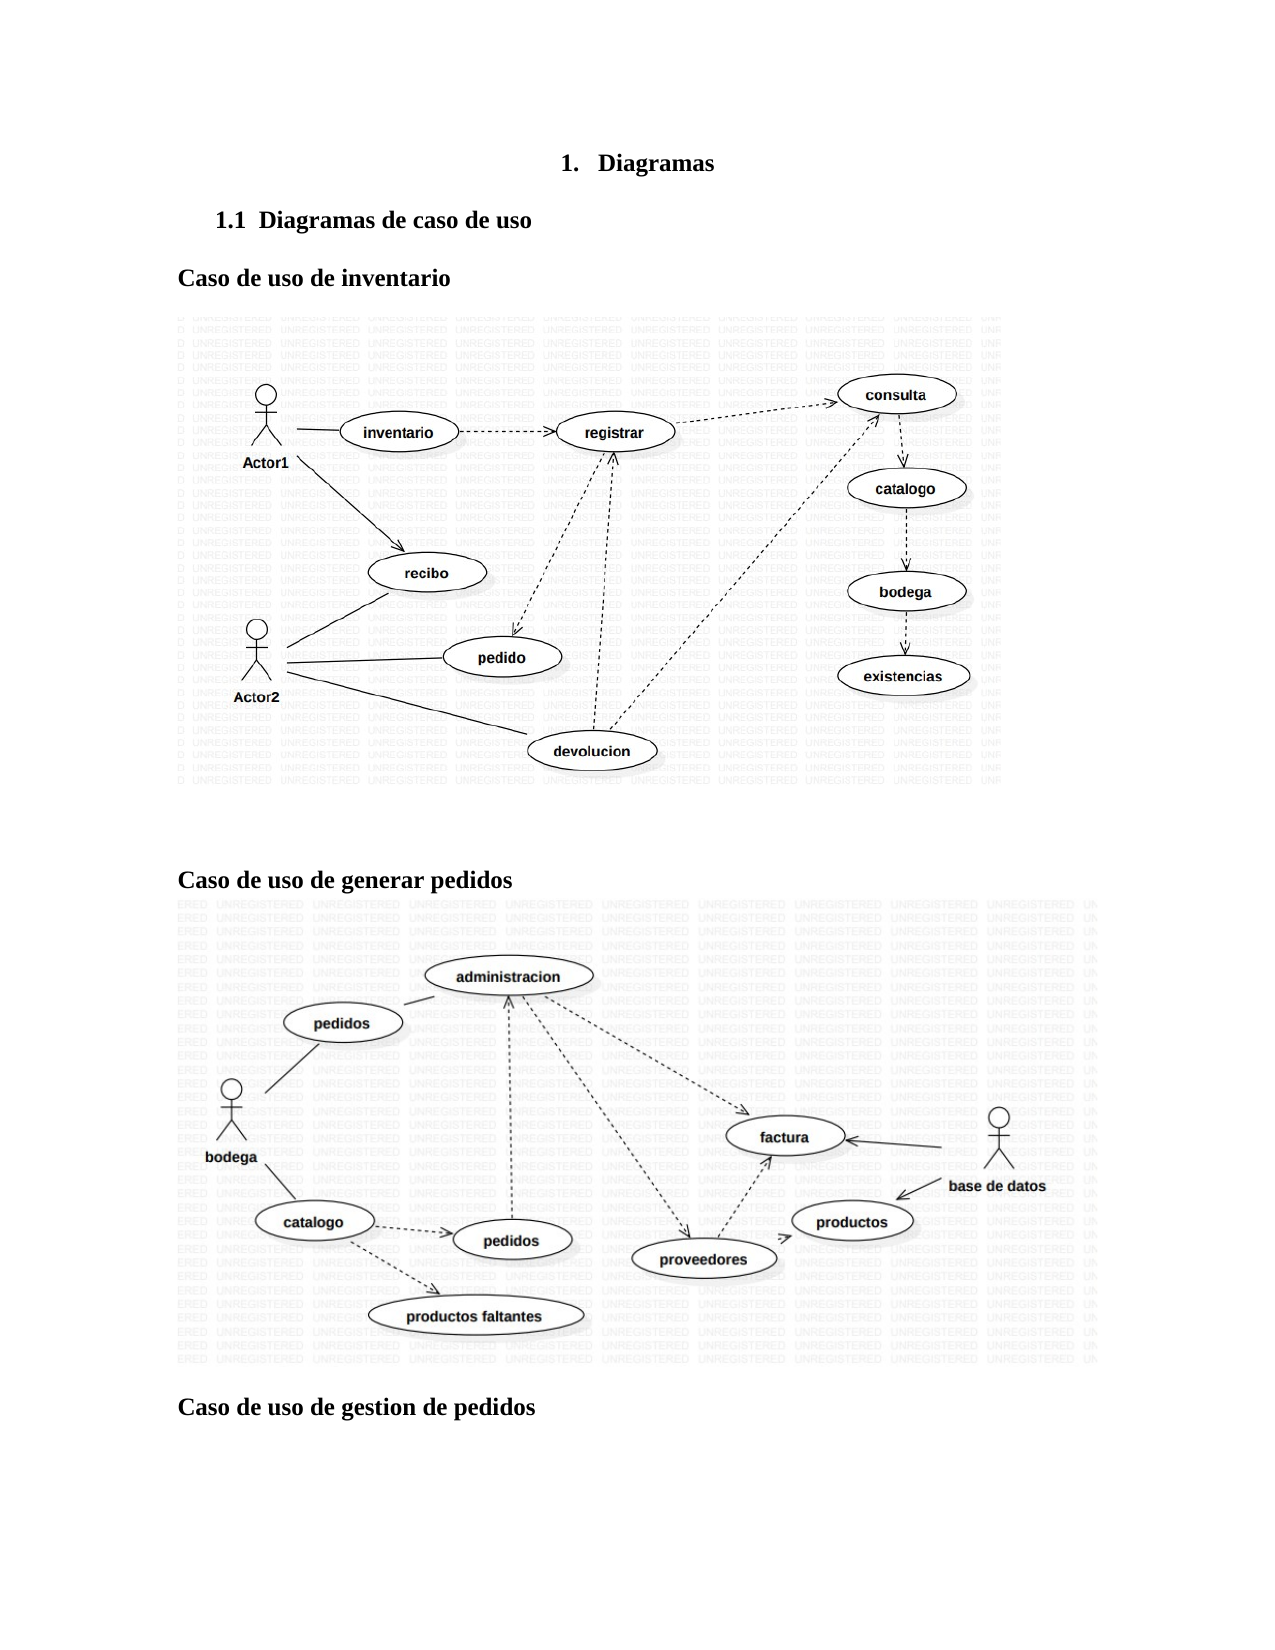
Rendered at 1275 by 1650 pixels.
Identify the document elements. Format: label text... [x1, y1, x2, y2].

text Caso de uso de inventario [177, 263, 1098, 292]
text Caso de uso de gestion de pedidos [177, 1392, 1098, 1421]
subtitle Diagramas [177, 148, 1098, 176]
subtitle Diagramas de caso de uso [215, 206, 1098, 234]
picture [177, 898, 1098, 1367]
picture [177, 317, 1001, 786]
text Caso de uso de generar pedidos [177, 865, 1098, 898]
